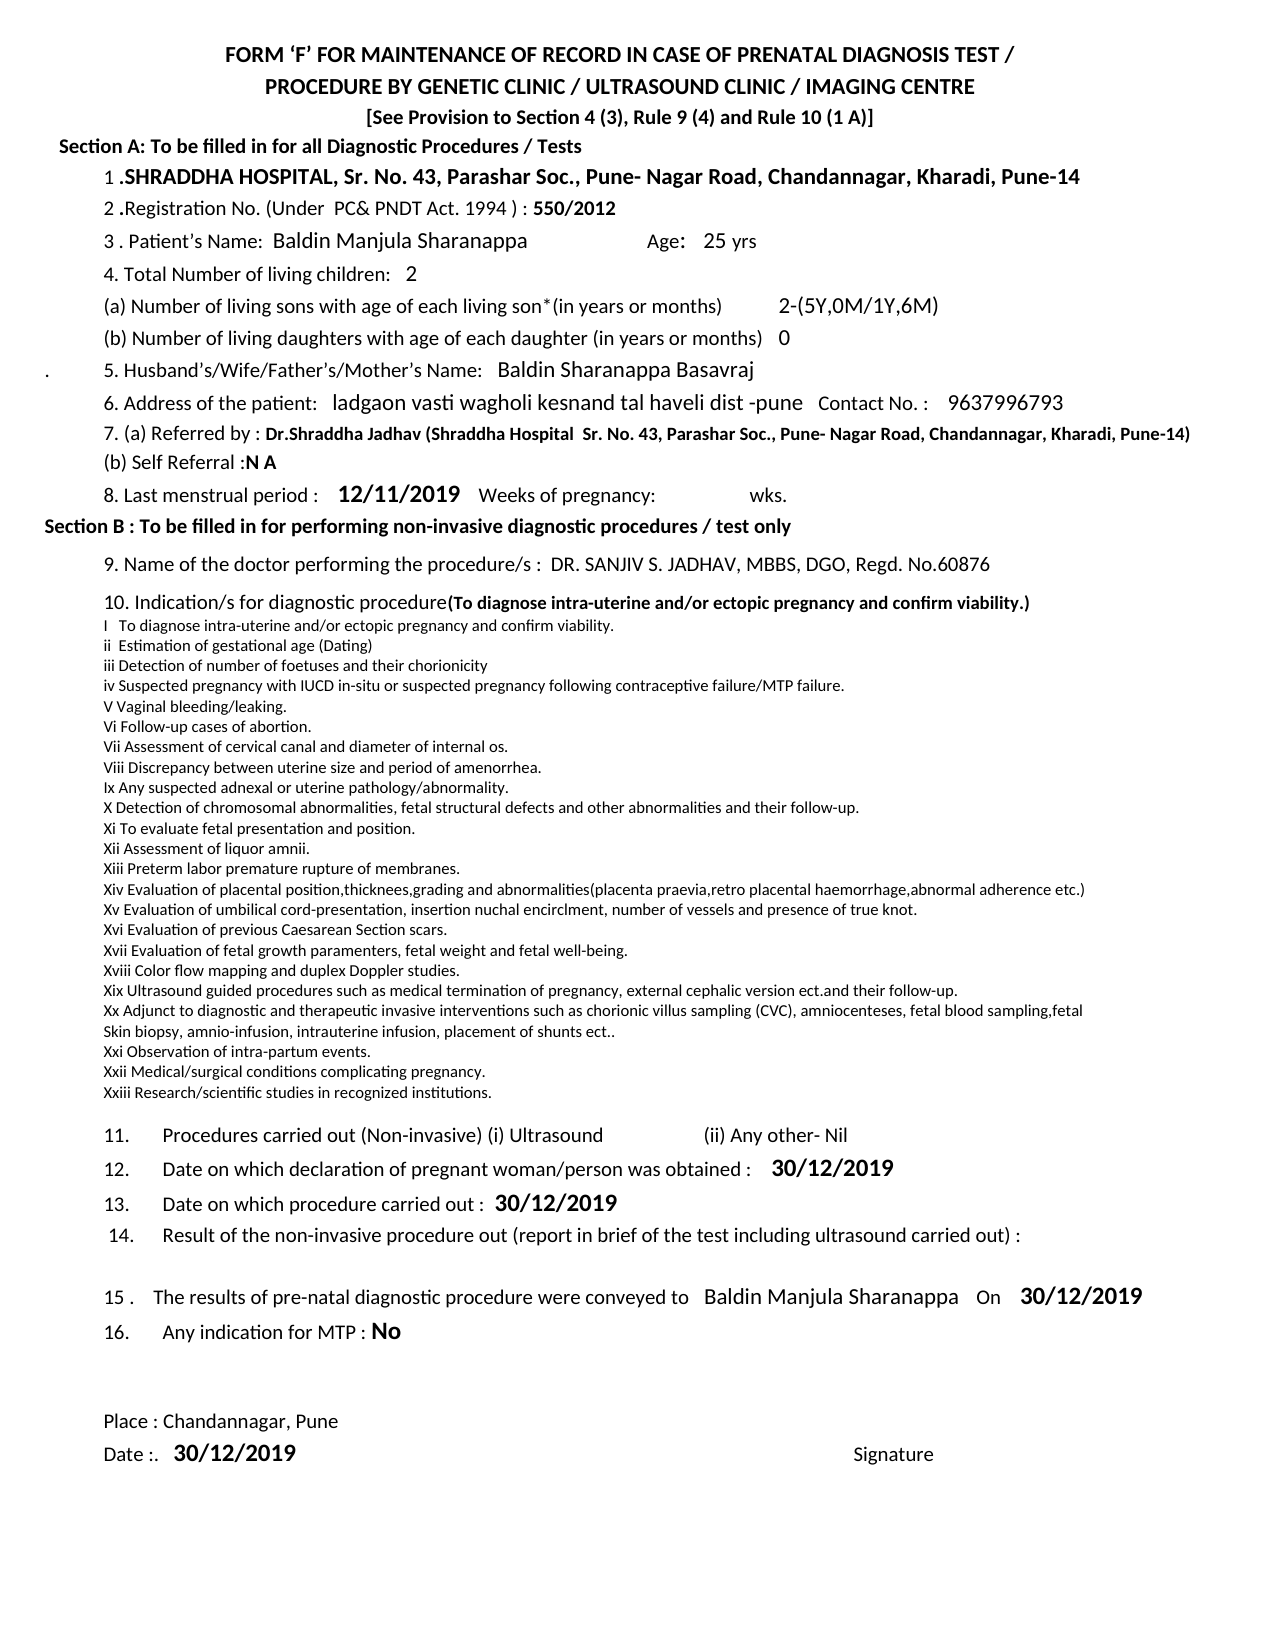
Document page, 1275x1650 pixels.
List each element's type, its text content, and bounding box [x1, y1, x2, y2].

text PROCEDURE BY GENETIC CLINIC / ULTRASOUND CLINIC / IMAGING CENTRE [44, 72, 1196, 100]
text 9. Name of the doctor performing the procedure/s : DR. SANJIV S. JADHAV, MBBS, DGO, Regd. No.60876 [0, 551, 1255, 577]
text V Vaginal bleeding/leaking. [0, 696, 1196, 716]
text I To diagnose intra-uterine and/or ectopic pregnancy and confirm viability. [75, 615, 1255, 635]
text Date :. Signature [0, 1438, 1275, 1468]
text FORM ‘F’ FOR MAINTENANCE OF RECORD IN CASE OF PRENATAL DIAGNOSIS TEST / [44, 40, 1196, 68]
text 1 .SHRADDHA HOSPITAL, Sr. No. 43, Parashar Soc., Pune- Nagar Road, Chandannagar, Kharadi, Pune-14 [44, 162, 1196, 191]
text . 5. Husband’s/Wife/Father’s/Mother’s Name: [44, 355, 1255, 383]
text Xxi Observation of intra-partum events. [103, 1041, 1275, 1062]
text 2 .Registration No. (Under PC& PNDT Act. 1994 ) : 550/2012 [44, 195, 1196, 220]
text 12. Date on which declaration of pregnant woman/person was obtained : [0, 1152, 1275, 1182]
text Xix Ultrasound guided procedures such as medical termination of pregnancy, external cephalic version ect.and their follow-up. [0, 980, 1275, 1001]
text Xvii Evaluation of fetal growth paramenters, fetal weight and fetal well-being. [0, 940, 1275, 960]
text Xx Adjunct to diagnostic and therapeutic invasive interventions such as chorionic villus sampling (CVC), amniocenteses, fetal blood sampling,fetal [0, 1001, 1275, 1021]
text iv Suspected pregnancy with IUCD in-situ or suspected pregnancy following contraceptive failure/MTP failure. [0, 676, 1196, 696]
text Viii Discrepancy between uterine size and period of amenorrhea. [0, 757, 1196, 777]
text 14. Result of the non-invasive procedure out (report in brief of the test including ultrasound carried out) : [103, 1222, 1226, 1247]
text Xii Assessment of liquor amnii. [0, 838, 1196, 858]
text Xiii Preterm labor premature rupture of membranes. [0, 858, 1196, 879]
text Section A: To be filled in for all Diagnostic Procedures / Tests [44, 133, 1196, 159]
text [See Provision to Section 4 (3), Rule 9 (4) and Rule 10 (1 A)] [44, 104, 1196, 129]
text 16. Any indication for MTP : No [0, 1315, 1275, 1346]
text Xxii Medical/surgical conditions complicating pregnancy. [0, 1062, 1275, 1082]
text X Detection of chromosomal abnormalities, fetal structural defects and other abnormalities and their follow-up. [0, 798, 1196, 818]
text Section B : To be filled in for performing non-invasive diagnostic procedures / test only [44, 513, 1255, 538]
text 10. Indication/s for diagnostic procedure(To diagnose intra-uterine and/or ectopic pregnancy and confirm viability.) [0, 589, 1196, 615]
text 6. Address of the patient: Contact No. : [103, 388, 1255, 416]
text (b) Self Referral :N A [44, 449, 1255, 474]
text Xviii Color flow mapping and duplex Doppler studies. [0, 960, 1275, 980]
text Vii Assessment of cervical canal and diameter of internal os. [0, 737, 1196, 757]
text 8. Last menstrual period : Weeks of pregnancy: wks. [44, 478, 1255, 509]
text Xvi Evaluation of previous Caesarean Section scars. [0, 919, 1275, 940]
text 4. Total Number of living children: [44, 259, 1196, 287]
text Xiv Evaluation of placental position,thicknees,grading and abnormalities(placenta praevia,retro placental haemorrhage,abnormal adherence etc.) [0, 879, 1275, 899]
text 7. (a) Referred by : Dr.Shraddha Jadhav (Shraddha Hospital Sr. No. 43, Parashar Soc., Pune- Nagar Road, Chandannagar, Kharadi, Pune-14) [44, 420, 1255, 445]
text 15 . The results of pre-natal diagnostic procedure were conveyed to On [0, 1280, 1275, 1311]
text (b) Number of living daughters with age of each daughter (in years or months) [44, 323, 1255, 351]
text Vi Follow-up cases of abortion. [0, 716, 1196, 737]
text iii Detection of number of foetuses and their chorionicity [0, 655, 1196, 676]
text Skin biopsy, amnio-infusion, intrauterine infusion, placement of shunts ect.. [0, 1021, 1275, 1041]
text 13. Date on which procedure carried out : [0, 1187, 1275, 1217]
text 3 . Patient’s Name: Age: yrs [44, 224, 1166, 254]
text Xv Evaluation of umbilical cord-presentation, insertion nuchal encirclment, number of vessels and presence of true knot. [0, 899, 1275, 919]
text Xi To evaluate fetal presentation and position. [0, 818, 1196, 838]
text Place : Chandannagar, Pune [0, 1408, 1275, 1434]
text Ix Any suspected adnexal or uterine pathology/abnormality. [0, 777, 1196, 798]
text Xxiii Research/scientific studies in recognized institutions. [0, 1082, 1275, 1102]
text 11. Procedures carried out (Non-invasive) (i) Ultrasound (ii) Any other- Nil [0, 1123, 1275, 1148]
text (a) Number of living sons with age of each living son*(in years or months) [44, 291, 1255, 319]
text ii Estimation of gestational age (Dating) [0, 635, 1196, 655]
